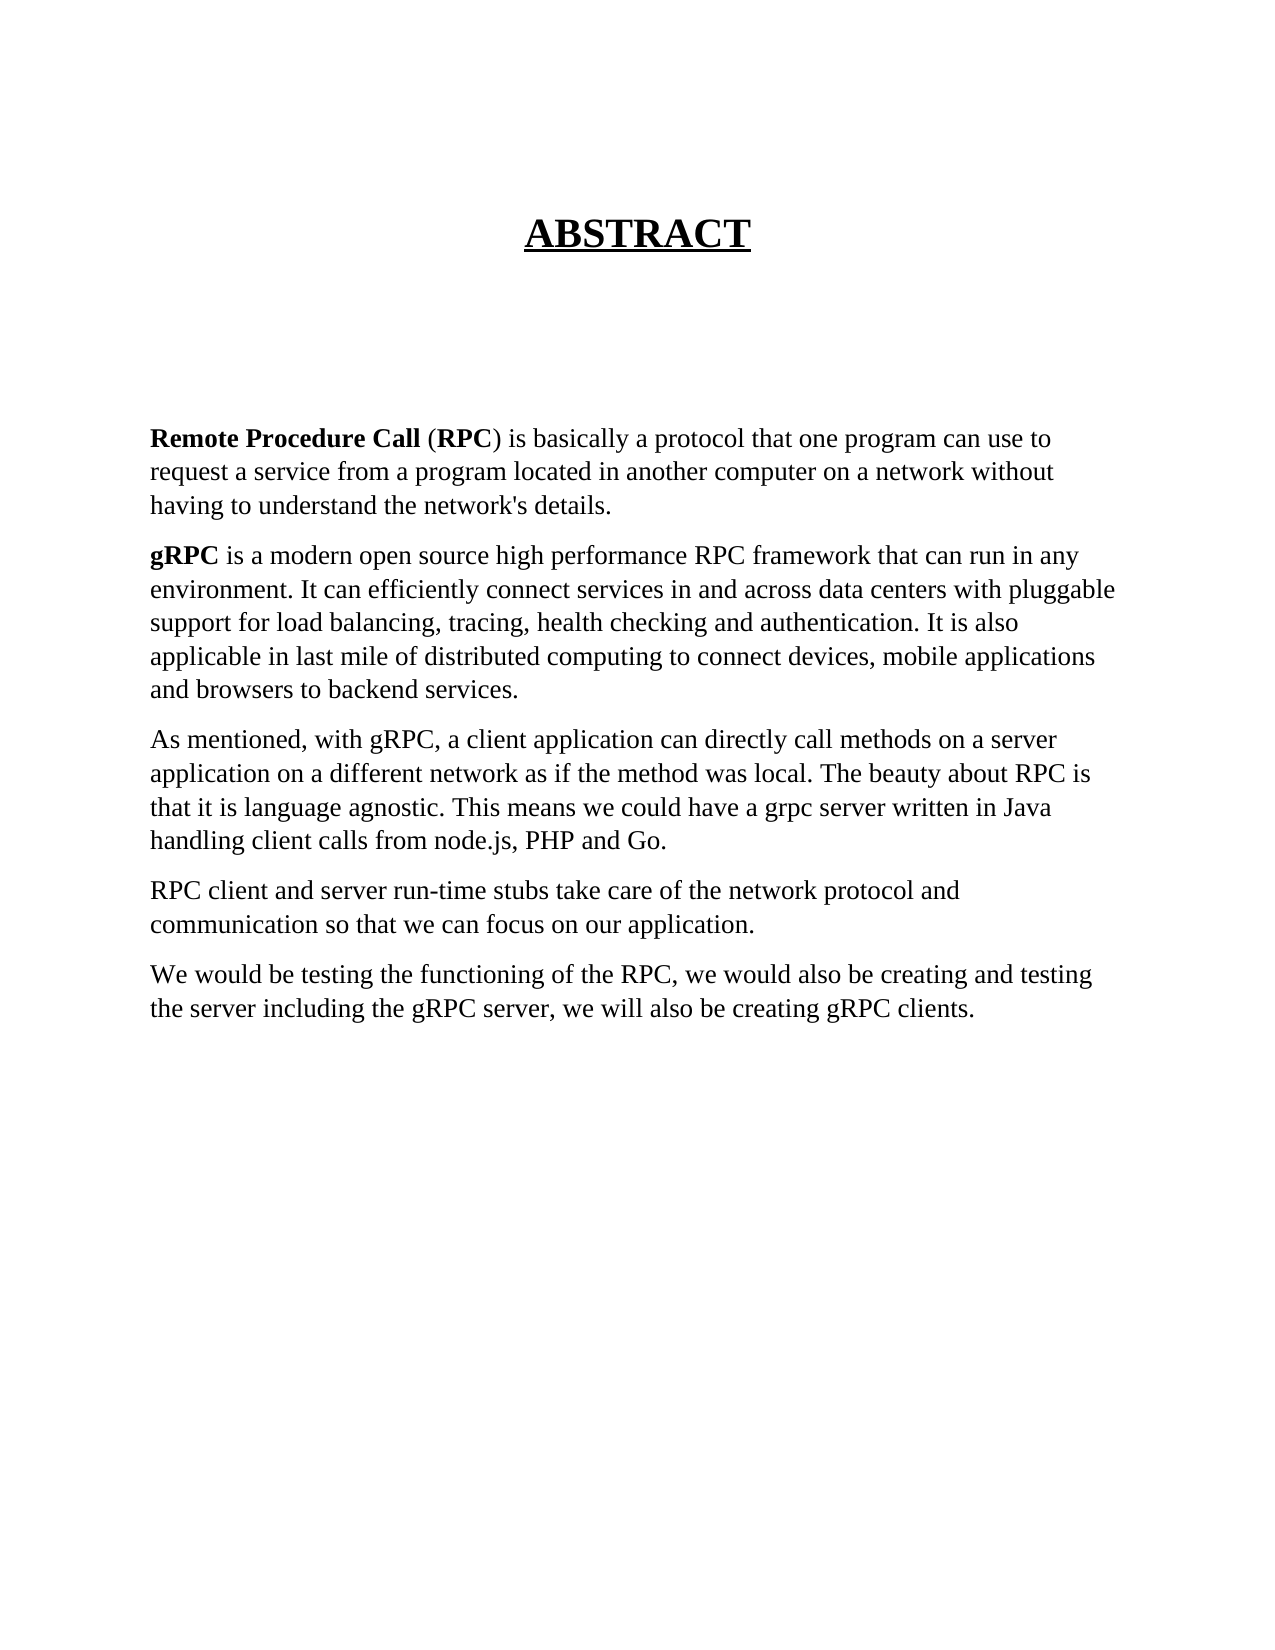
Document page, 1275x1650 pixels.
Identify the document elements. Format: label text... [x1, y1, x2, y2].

text RPC client and server run-time stubs take care of the network protocol and communication so that we can focus on our application. [150, 874, 1125, 939]
text As mentioned, with gRPC, a client application can directly call methods on a server application on a different network as if the method was local. The beauty about RPC is that it is language agnostic. This means we could have a grpc server written in Java handling client calls from node.js, PHP and Go. [150, 723, 1125, 855]
text gRPC is a modern open source high performance RPC framework that can run in any environment. It can efficiently connect services in and across data centers with pluggable support for load balancing, tracing, health checking and authentication. It is also applicable in last mile of distributed computing to connect devices, mobile applications and browsers to backend services. [150, 539, 1125, 704]
text We would be testing the functioning of the RPC, we would also be creating and testing the server including the gRPC server, we will also be creating gRPC clients. [150, 958, 1125, 1023]
text Remote Procedure Call (RPC) is basically a protocol that one program can use to request a service from a program located in another computer on a network without having to understand the network's details. [150, 422, 1125, 520]
text ABSTRACT [150, 208, 1125, 256]
